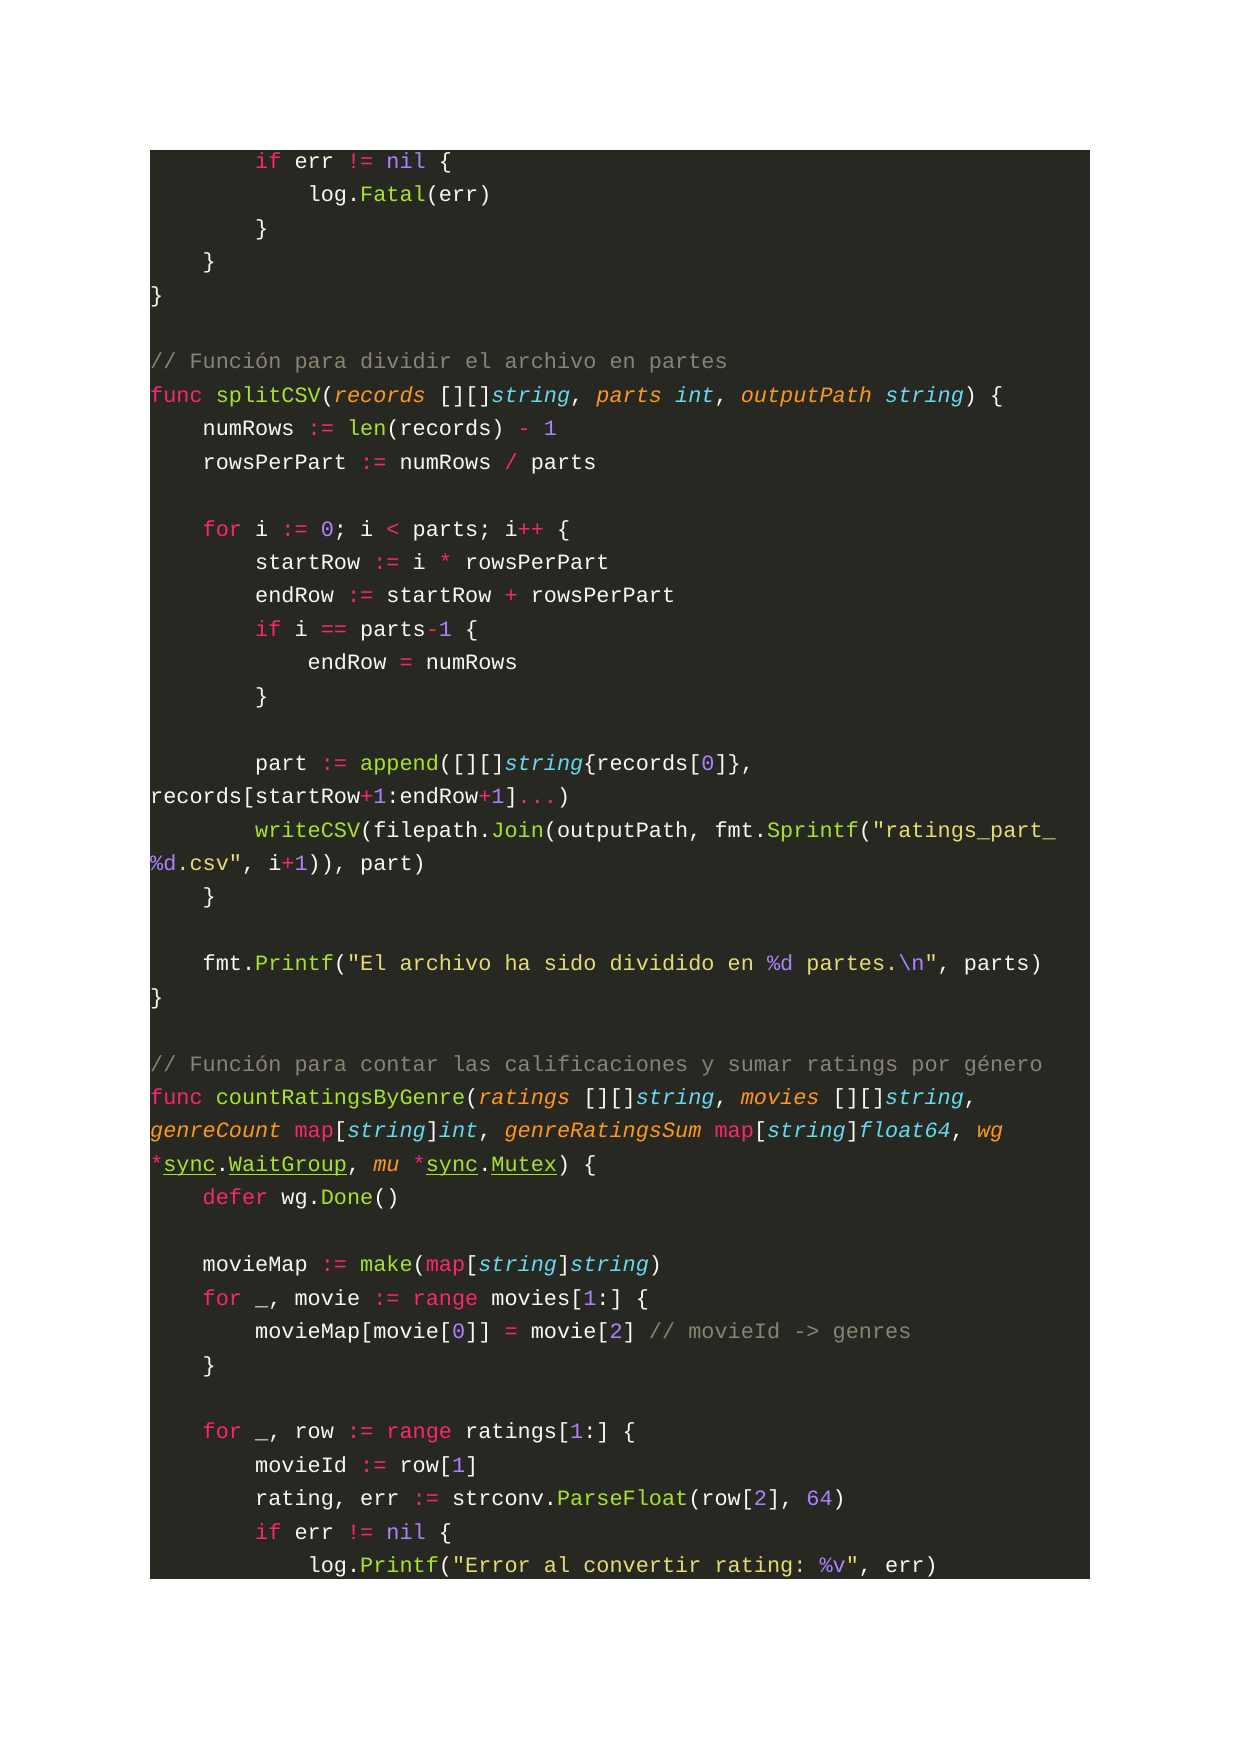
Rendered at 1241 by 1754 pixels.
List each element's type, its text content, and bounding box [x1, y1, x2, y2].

text writeCSV(filepath.Join(outputPath, fmt.Sprintf("ratings_part_%d.csv", i+1)), part) [150, 819, 1090, 877]
text for _, movie := range movies[1:] { [150, 1287, 1090, 1312]
text movieMap[movie[0]] = movie[2] // movieId -> genres [150, 1320, 1090, 1345]
text func countRatingsByGenre(ratings [][]string, movies [][]string, genreCount map[string]int, genreRatingsSum map[string]float64, wg *sync.WaitGroup, mu *sync.Mutex) { [150, 1086, 1090, 1178]
text movieMap := make(map[string]string) [150, 1253, 1090, 1278]
text rowsPerPart := numRows / parts [150, 451, 1090, 476]
text defer wg.Done() [150, 1187, 1090, 1211]
text for i := 0; i < parts; i++ { [150, 518, 1090, 543]
text } [150, 886, 1090, 910]
text if err != nil { [150, 150, 1090, 175]
text } [150, 1354, 1090, 1378]
text endRow = numRows [150, 652, 1090, 676]
text part := append([][]string{records[0]}, records[startRow+1:endRow+1]...) [150, 752, 1090, 810]
text for _, row := range ratings[1:] { [150, 1421, 1090, 1445]
text func splitCSV(records [][]string, parts int, outputPath string) { [150, 384, 1090, 409]
text } [150, 284, 1090, 308]
text } [150, 986, 1090, 1011]
text endRow := startRow + rowsPerPart [150, 585, 1090, 609]
text log.Printf("Error al convertir rating: %v", err) [150, 1554, 1090, 1579]
text numRows := len(records) - 1 [150, 417, 1090, 442]
text if err != nil { [150, 1521, 1090, 1546]
text } [150, 217, 1090, 242]
text } [150, 685, 1090, 710]
text // Función para contar las calificaciones y sumar ratings por género [150, 1053, 1090, 1078]
text rating, err := strconv.ParseFloat(row[2], 64) [150, 1487, 1090, 1512]
text } [150, 250, 1090, 275]
text log.Fatal(err) [150, 183, 1090, 208]
text startRow := i * rowsPerPart [150, 551, 1090, 576]
text if i == parts-1 { [150, 618, 1090, 643]
text // Función para dividir el archivo en partes [150, 351, 1090, 375]
text fmt.Printf("El archivo ha sido dividido en %d partes.\n", parts) [150, 952, 1090, 977]
text movieId := row[1] [150, 1454, 1090, 1479]
